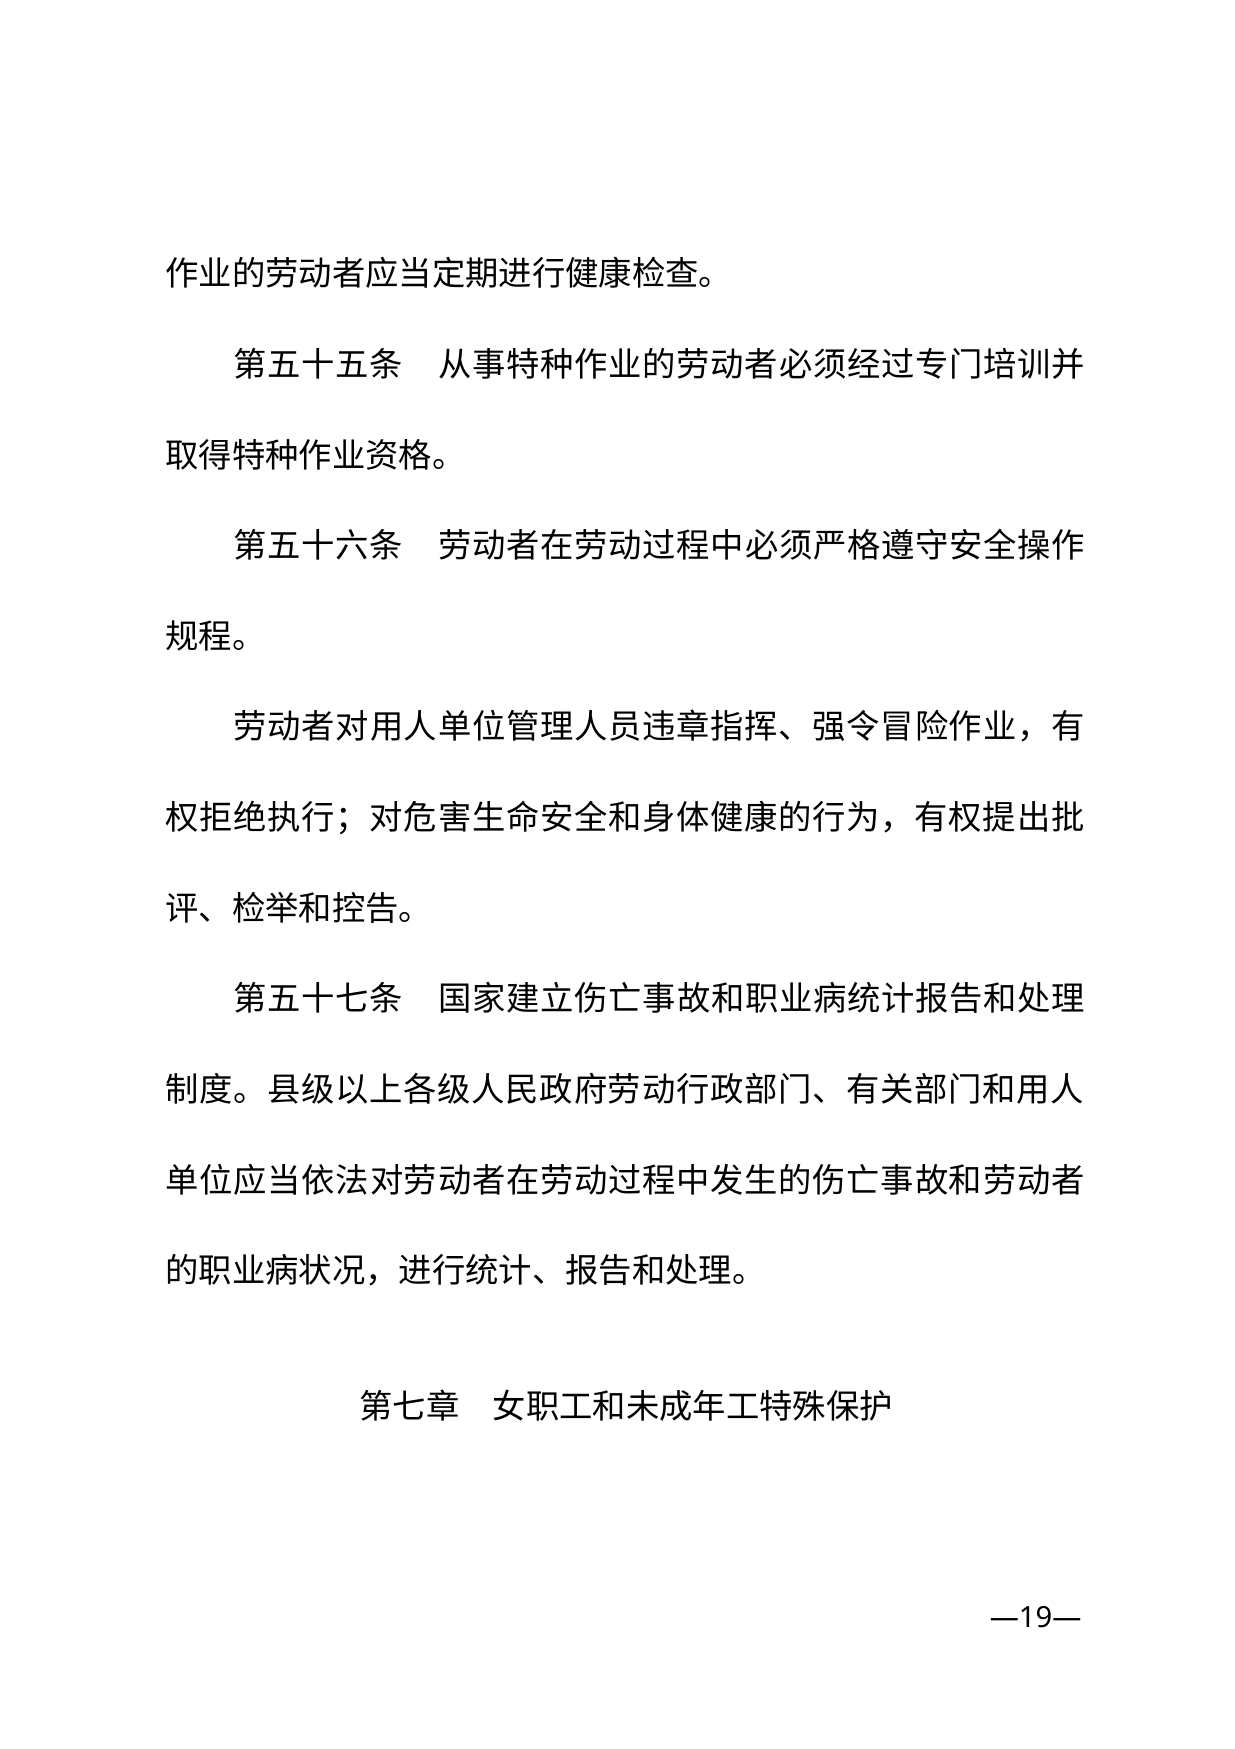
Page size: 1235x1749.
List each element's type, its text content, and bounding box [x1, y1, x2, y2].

text 劳动者对用人单位管理人员违章指挥、强令冒险作业，有权拒绝执行；对危害生命安全和身体健康的行为，有权提出批评、检举和控告。 [165, 679, 1087, 951]
text 第七章 女职工和未成年工特殊保护 [165, 1359, 1087, 1449]
text 第五十五条 从事特种作业的劳动者必须经过专门培训并取得特种作业资格。 [165, 317, 1087, 498]
text 第五十六条 劳动者在劳动过程中必须严格遵守安全操作规程。 [165, 498, 1087, 679]
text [165, 226, 1087, 317]
text 第五十七条 国家建立伤亡事故和职业病统计报告和处理制度。县级以上各级人民政府劳动行政部门、有关部门和用人单位应当依法对劳动者在劳动过程中发生的伤亡事故和劳动者的职业病状况，进行统计、报告和处理。 [165, 951, 1087, 1313]
